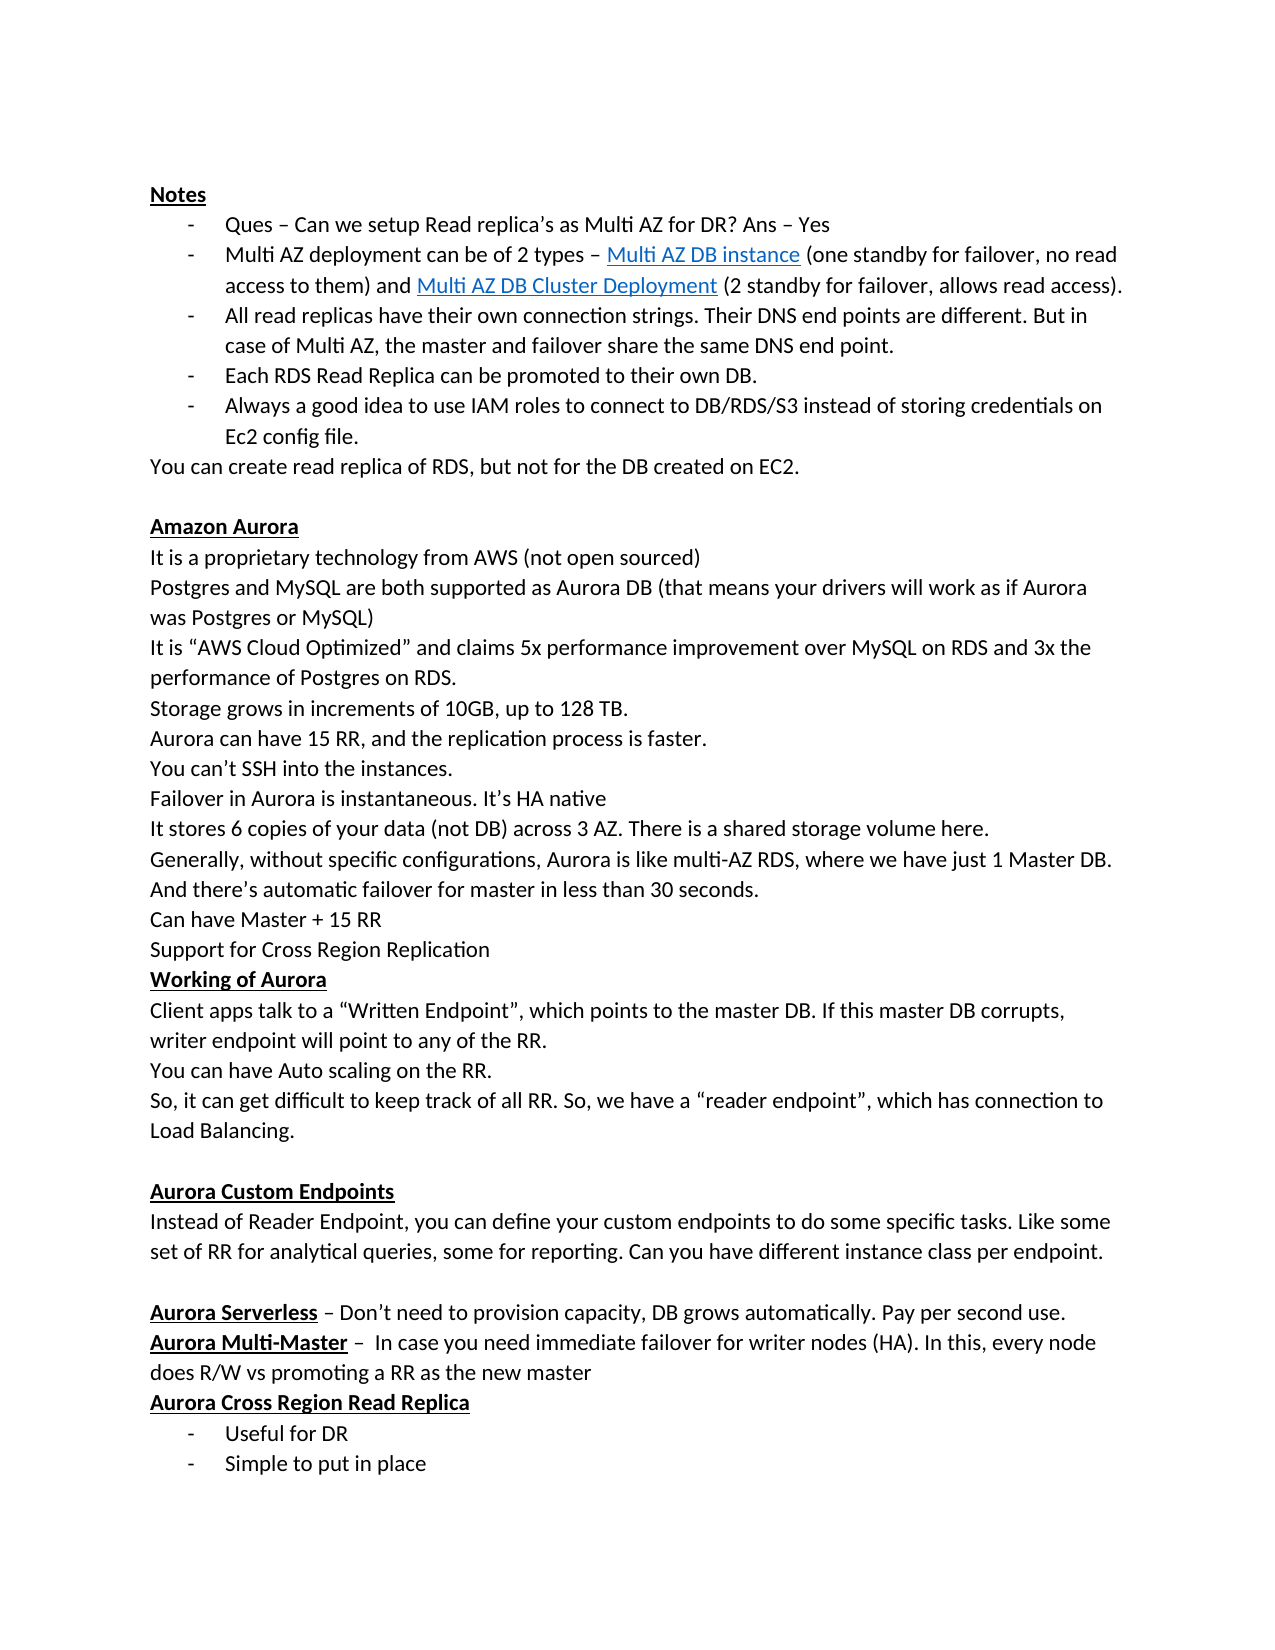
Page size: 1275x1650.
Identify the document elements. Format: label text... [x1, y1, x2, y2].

text So, it can get difficult to keep track of all RR. So, we have a “reader endpoint”, which has connection to Load Balancing. [150, 1086, 1125, 1145]
text Amazon Aurora [150, 512, 1125, 541]
list Multi AZ deployment can be of 2 types – Multi AZ DB instance (one standby for failover, no read access to them) and Multi AZ DB Cluster Deployment (2 standby for failover, allows read access). [187, 241, 1125, 299]
text Aurora Multi-Master – In case you need immediate failover for writer nodes (HA). In this, every node does R/W vs promoting a RR as the new master [150, 1328, 1125, 1386]
list All read replicas have their own connection strings. Their DNS end points are different. But in case of Multi AZ, the master and failover share the same DNS end point. [187, 301, 1125, 359]
text Failover in Aurora is instantaneous. It’s HA native [150, 784, 1125, 812]
text Postgres and MySQL are both supported as Aurora DB (that means your drivers will work as if Aurora was Postgres or MySQL) [150, 573, 1125, 631]
text Aurora Cross Region Read Replica [150, 1388, 1125, 1417]
text It stores 6 copies of your data (not DB) across 3 AZ. There is a shared storage volume here. [150, 814, 1125, 843]
text Support for Cross Region Replication [150, 935, 1125, 963]
text It is “AWS Cloud Optimized” and claims 5x performance improvement over MySQL on RDS and 3x the performance of Postgres on RDS. [150, 633, 1125, 692]
text Instead of Reader Endpoint, you can define your custom endpoints to do some specific tasks. Like some set of RR for analytical queries, some for reporting. Can you have different instance class per endpoint. [150, 1207, 1125, 1266]
text Client apps talk to a “Written Endpoint”, which points to the master DB. If this master DB corrupts, writer endpoint will point to any of the RR. [150, 996, 1125, 1054]
list Simple to put in place [187, 1449, 1125, 1477]
text You can’t SSH into the instances. [150, 754, 1125, 782]
list Ques – Can we setup Read replica’s as Multi AZ for DR? Ans – Yes [187, 210, 1125, 238]
list Each RDS Read Replica can be promoted to their own DB. [187, 361, 1125, 389]
text It is a proprietary technology from AWS (not open sourced) [150, 543, 1125, 571]
text Aurora Serverless – Don’t need to provision capacity, DB grows automatically. Pay per second use. [150, 1298, 1125, 1326]
text Notes [150, 180, 1125, 208]
text Can have Master + 15 RR [150, 905, 1125, 933]
list Useful for DR [187, 1419, 1125, 1447]
text You can create read replica of RDS, but not for the DB created on EC2. [150, 452, 1125, 480]
text Generally, without specific configurations, Aurora is like multi-AZ RDS, where we have just 1 Master DB. And there’s automatic failover for master in less than 30 seconds. [150, 845, 1125, 903]
list Always a good idea to use IAM roles to connect to DB/RDS/S3 instead of storing credentials on Ec2 config file. [187, 392, 1125, 450]
text Storage grows in increments of 10GB, up to 128 TB. [150, 694, 1125, 722]
text Working of Aurora [150, 966, 1125, 994]
text You can have Auto scaling on the RR. [150, 1056, 1125, 1084]
text Aurora Custom Endpoints [150, 1177, 1125, 1205]
text Aurora can have 15 RR, and the replication process is faster. [150, 724, 1125, 752]
